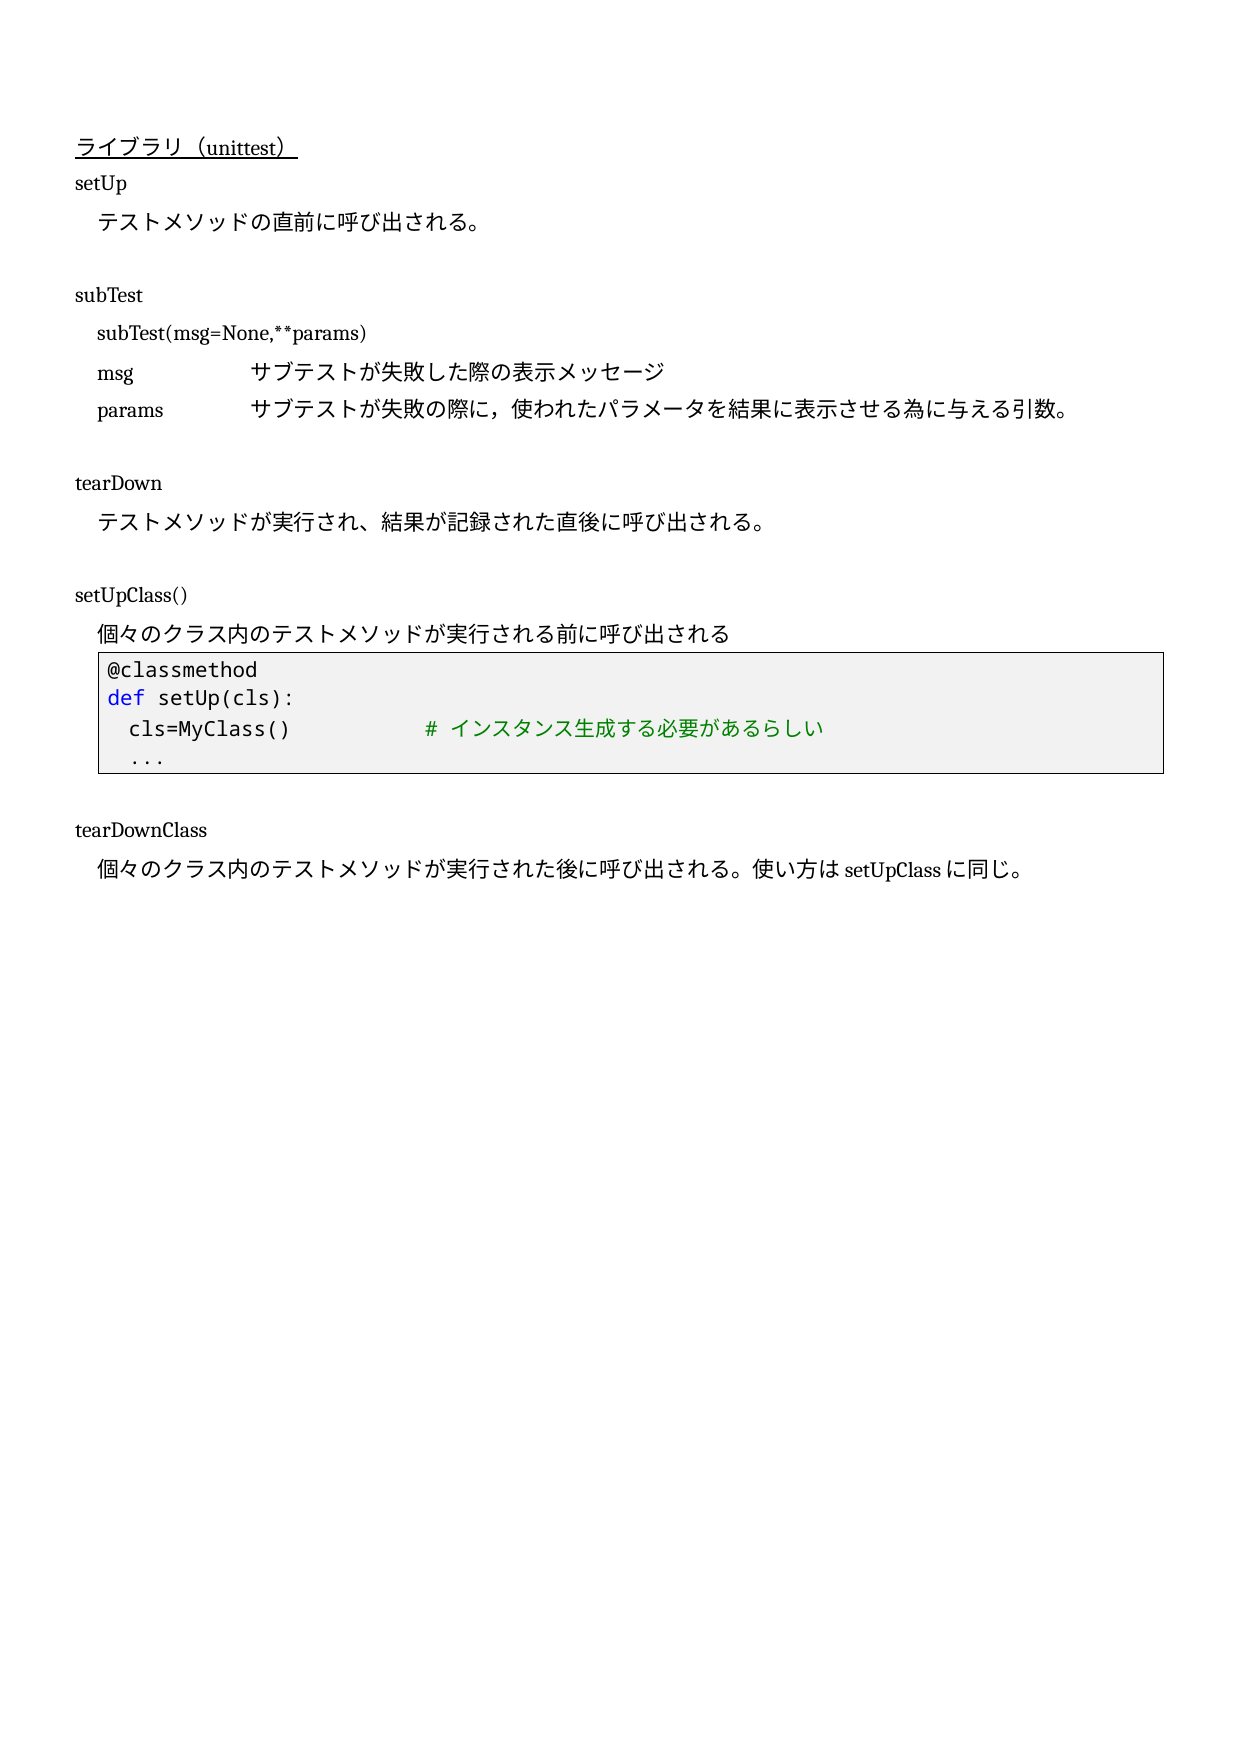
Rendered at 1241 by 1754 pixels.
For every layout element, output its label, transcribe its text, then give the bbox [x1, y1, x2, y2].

text tearDown [75, 464, 1165, 502]
text setUp [75, 164, 1165, 202]
text @classmethod [99, 653, 1163, 680]
text setUpClass() [75, 577, 1165, 614]
text def setUp(cls): [99, 680, 1163, 709]
text subTest [75, 277, 1165, 314]
text テストメソッドが実行され、結果が記録された直後に呼び出される。 [97, 502, 1165, 539]
text msg サブテストが失敗した際の表示メッセージ [97, 352, 1165, 389]
text tearDownClass [75, 811, 1165, 849]
text 個々のクラス内のテストメソッドが実行される前に呼び出される [97, 614, 1165, 652]
text cls=MyClass() # インスタンス生成する必要があるらしい [99, 709, 1163, 739]
text テストメソッドの直前に呼び出される。 [97, 202, 1165, 239]
subtitle ライブラリ（unittest） [75, 127, 1155, 164]
text ... [99, 739, 1163, 773]
text params サブテストが失敗の際に，使われたパラメータを結果に表示させる為に与える引数。 [97, 389, 1165, 427]
text subTest(msg=None,**params) [97, 314, 1165, 352]
text 個々のクラス内のテストメソッドが実行された後に呼び出される。使い方はsetUpClassに同じ。 [97, 849, 1165, 886]
